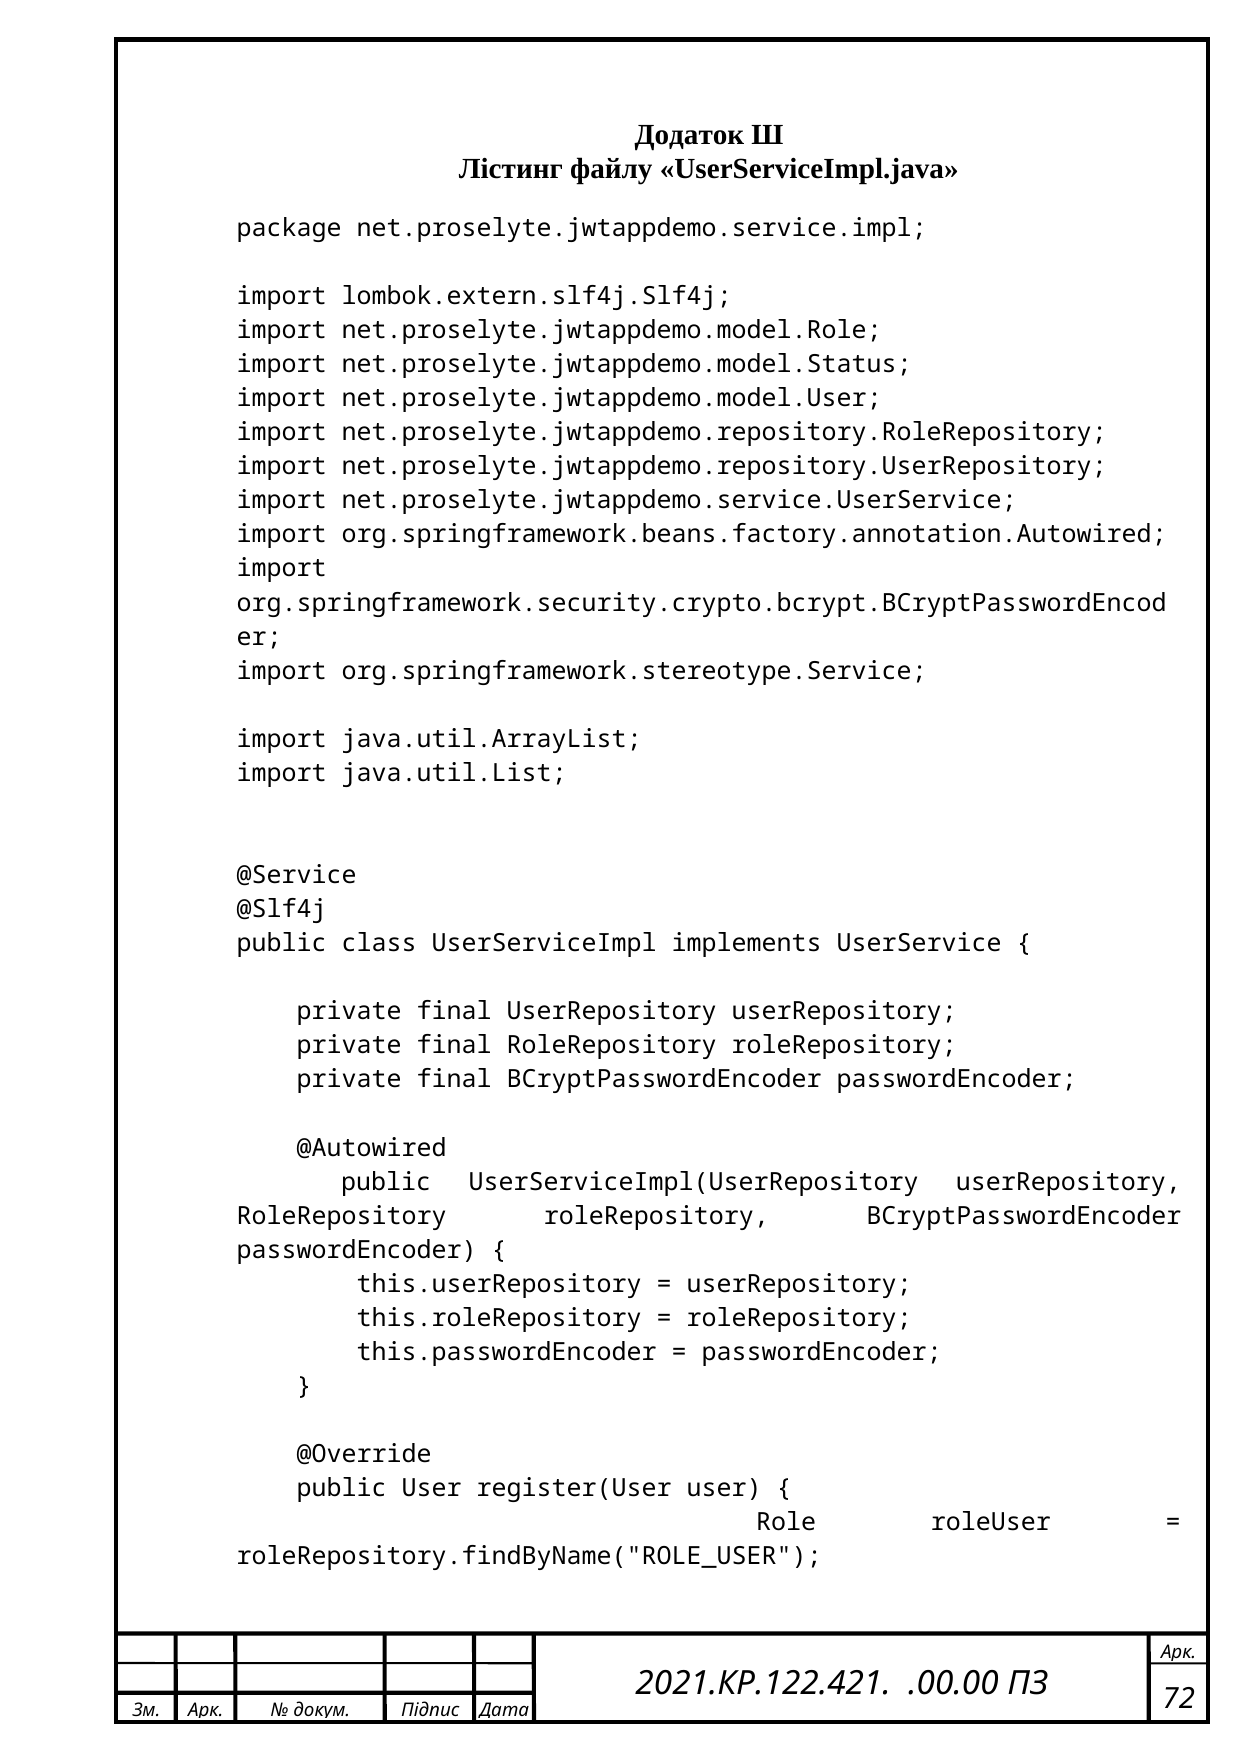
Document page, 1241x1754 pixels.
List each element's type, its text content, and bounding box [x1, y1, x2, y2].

text Додаток Ш Лістинг файлу «UserServiceImpl.java» [236, 117, 1181, 184]
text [236, 209, 1181, 1572]
